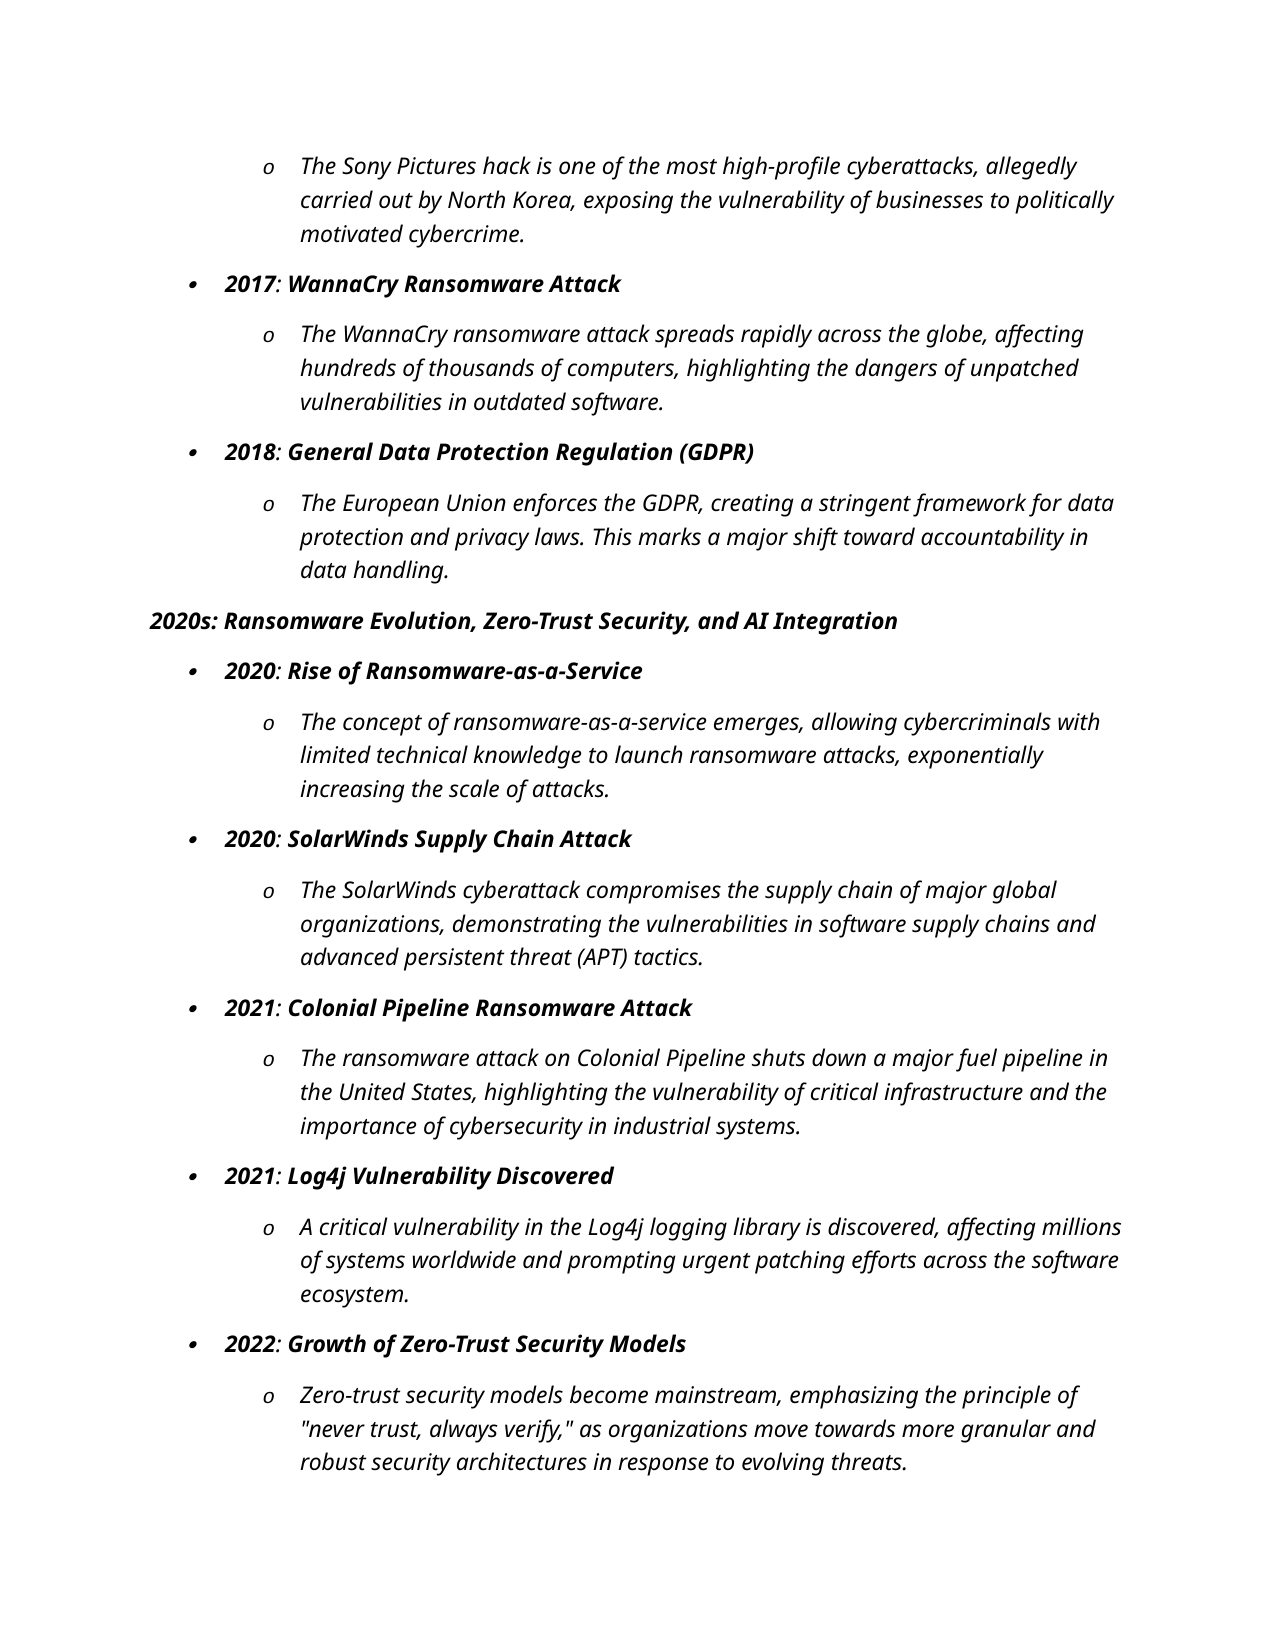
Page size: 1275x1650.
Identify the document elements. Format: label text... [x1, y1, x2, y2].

text 2020s: Ransomware Evolution, Zero-Trust Security, and AI Integration [150, 604, 1125, 636]
list 2018: General Data Protection Regulation (GDPR) [187, 436, 1125, 467]
list 2022: Growth of Zero-Trust Security Models [187, 1328, 1125, 1359]
list The ransomware attack on Colonial Pipeline shuts down a major fuel pipeline in the United States, highlighting the vulnerability of critical infrastructure and the importance of cybersecurity in industrial systems. [262, 1042, 1125, 1141]
list A critical vulnerability in the Log4j logging library is discovered, affecting millions of systems worldwide and prompting urgent patching efforts across the software ecosystem. [262, 1210, 1125, 1309]
list 2020: SolarWinds Supply Chain Attack [187, 823, 1125, 854]
list The SolarWinds cyberattack compromises the supply chain of major global organizations, demonstrating the vulnerabilities in software supply chains and advanced persistent threat (APT) tactics. [262, 874, 1125, 972]
list 2020: Rise of Ransomware-as-a-Service [187, 655, 1125, 686]
list 2021: Log4j Vulnerability Discovered [187, 1160, 1125, 1191]
list The WannaCry ransomware attack spreads rapidly across the globe, affecting hundreds of thousands of computers, highlighting the dangers of unpatched vulnerabilities in outdated software. [262, 318, 1125, 417]
list 2017: WannaCry Ransomware Attack [187, 268, 1125, 299]
list The Sony Pictures hack is one of the most high-profile cyberattacks, allegedly carried out by North Korea, exposing the vulnerability of businesses to politically motivated cybercrime. [262, 150, 1125, 249]
list Zero-trust security models become mainstream, emphasizing the principle of "never trust, always verify," as organizations move towards more granular and robust security architectures in response to evolving threats. [262, 1379, 1125, 1477]
list 2021: Colonial Pipeline Ransomware Attack [187, 992, 1125, 1023]
list The concept of ransomware-as-a-service emerges, allowing cybercriminals with limited technical knowledge to launch ransomware attacks, exponentially increasing the scale of attacks. [262, 705, 1125, 804]
list The European Union enforces the GDPR, creating a stringent framework for data protection and privacy laws. This marks a major shift toward accountability in data handling. [262, 487, 1125, 585]
